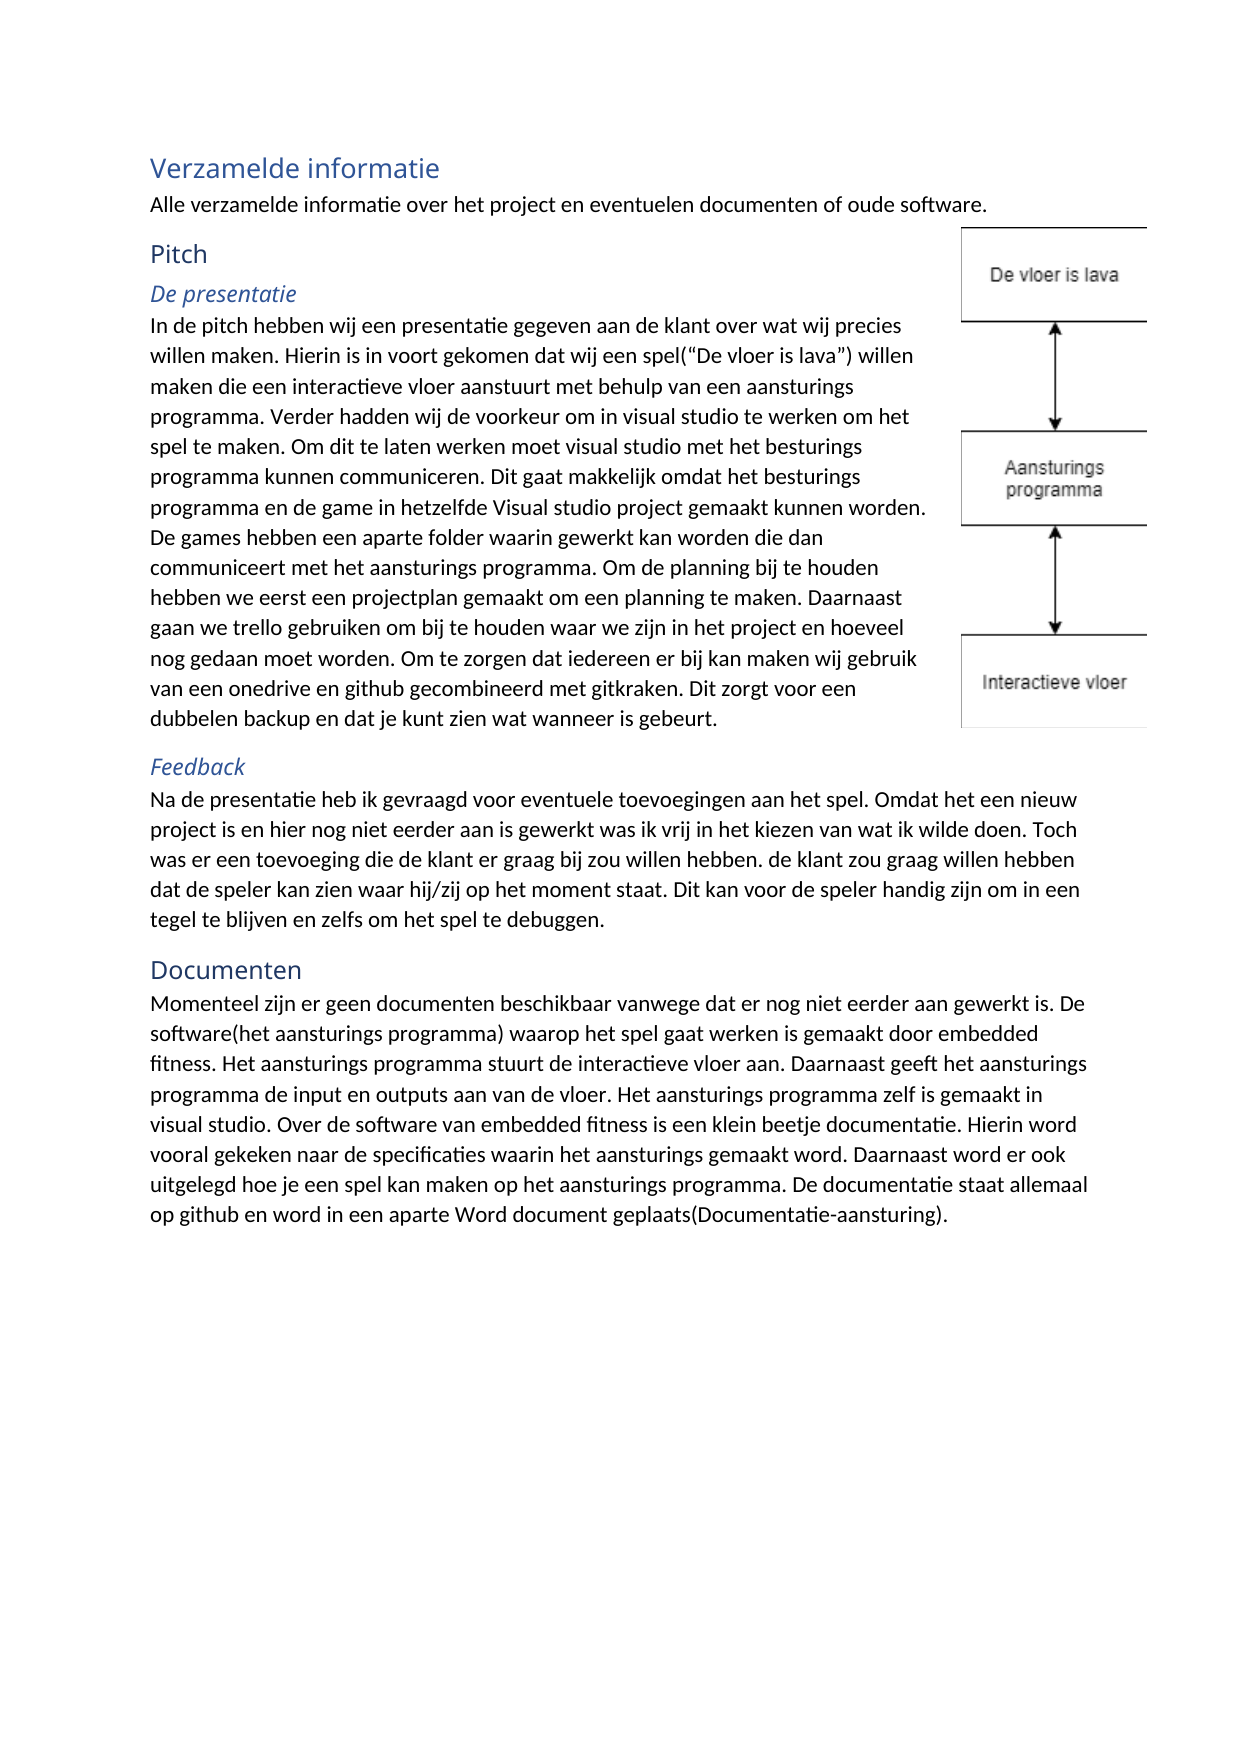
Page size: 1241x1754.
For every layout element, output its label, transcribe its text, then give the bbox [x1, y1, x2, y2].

text Na de presentatie heb ik gevraagd voor eventuele toevoegingen aan het spel. Omdat het een nieuw project is en hier nog niet eerder aan is gewerkt was ik vrij in het kiezen van wat ik wilde doen. Toch was er een toevoeging die de klant er graag bij zou willen hebben. de klant zou graag willen hebben dat de speler kan zien waar hij/zij op het moment staat. Dit kan voor de speler handig zijn om in een tegel te blijven en zelfs om het spel te debuggen. [150, 785, 1090, 933]
picture [961, 227, 1147, 728]
subtitle De presentatie [150, 278, 961, 309]
subtitle Verzamelde informatie [150, 150, 1090, 187]
subtitle Pitch [150, 237, 961, 271]
text In de pitch hebben wij een presentatie gegeven aan de klant over wat wij precies willen maken. Hierin is in voort gekomen dat wij een spel(“De vloer is lava”) willen maken die een interactieve vloer aanstuurt met behulp van een aansturings programma. Verder hadden wij de voorkeur om in visual studio te werken om het spel te maken. Om dit te laten werken moet visual studio met het besturings programma kunnen communiceren. Dit gaat makkelijk omdat het besturings programma en de game in hetzelfde Visual studio project gemaakt kunnen worden. De games hebben een aparte folder waarin gewerkt kan worden die dan communiceert met het aansturings programma. Om de planning bij te houden hebben we eerst een projectplan gemaakt om een planning te maken. Daarnaast gaan we trello gebruiken om bij te houden waar we zijn in het project en hoeveel nog gedaan moet worden. Om te zorgen dat iedereen er bij kan maken wij gebruik van een onedrive en github gecombineerd met gitkraken. Dit zorgt voor een dubbelen backup en dat je kunt zien wat wanneer is gebeurt. [150, 311, 1090, 732]
text Alle verzamelde informatie over het project en eventuelen documenten of oude software. [150, 190, 1090, 218]
subtitle Documenten [150, 952, 1090, 986]
subtitle Feedback [150, 751, 1090, 782]
text Momenteel zijn er geen documenten beschikbaar vanwege dat er nog niet eerder aan gewerkt is. De software(het aansturings programma) waarop het spel gaat werken is gemaakt door embedded fitness. Het aansturings programma stuurt de interactieve vloer aan. Daarnaast geeft het aansturings programma de input en outputs aan van de vloer. Het aansturings programma zelf is gemaakt in visual studio. Over de software van embedded fitness is een klein beetje documentatie. Hierin word vooral gekeken naar de specificaties waarin het aansturings gemaakt word. Daarnaast word er ook uitgelegd hoe je een spel kan maken op het aansturings programma. De documentatie staat allemaal op github en word in een aparte Word document geplaats(Documentatie-aansturing). [150, 989, 1090, 1259]
